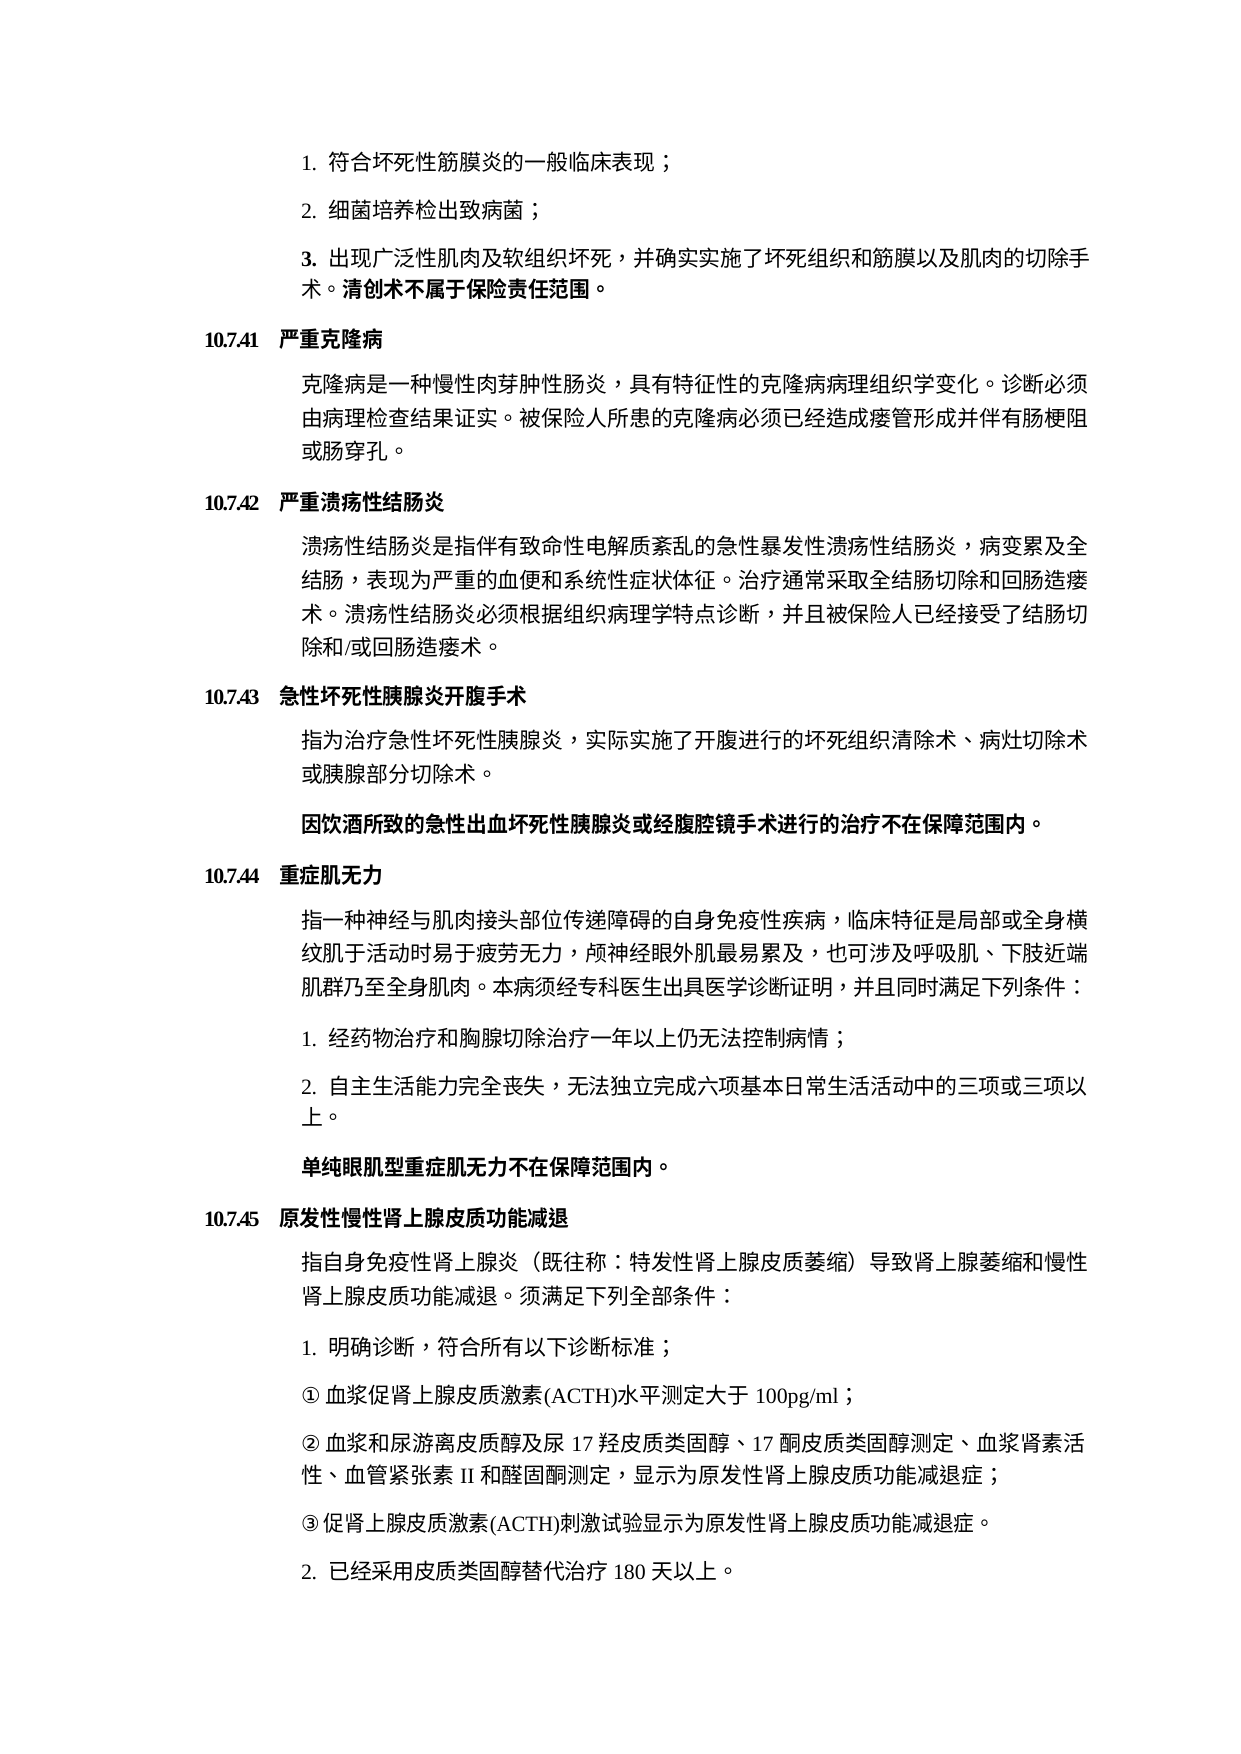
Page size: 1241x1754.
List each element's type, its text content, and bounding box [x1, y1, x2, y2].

text 指一种神经与肌肉接头部位传递障碍的自身免疫性疾病，临床特征是局部或全身横纹肌于活动时易于疲劳无力，颅神经眼外肌最易累及，也可涉及呼吸肌、下肢近端肌群乃至全身肌肉。本病须经专科医生出具医学诊断证明，并且同时满足下列条件： [301, 905, 1104, 1002]
text 克隆病是一种慢性肉芽肿性肠炎，具有特征性的克隆病病理组织学变化。诊断必须由病理检查结果证实。被保险人所患的克隆病必须已经造成瘘管形成并伴有肠梗阻或肠穿孔。 [301, 369, 1088, 466]
subtitle 严重溃疡性结肠炎 [204, 487, 1115, 517]
list 重症肌无力 [204, 860, 1115, 890]
text 指自身免疫性肾上腺炎（既往称：特发性肾上腺皮质萎缩）导致肾上腺萎缩和慢性肾上腺皮质功能减退。须满足下列全部条件： [301, 1247, 1088, 1311]
list 已经采用皮质类固醇替代治疗 180 天以上。 [301, 1556, 1115, 1586]
subtitle 急性坏死性胰腺炎开腹手术 [204, 681, 1115, 711]
subtitle 严重克隆病 [204, 324, 1115, 354]
list 细菌培养检出致病菌； [301, 194, 1115, 224]
text ③促肾上腺皮质激素(ACTH)刺激试验显示为原发性肾上腺皮质功能减退症。 [301, 1508, 1115, 1538]
text ②血浆和尿游离皮质醇及尿 17 羟皮质类固醇、17 酮皮质类固醇测定、血浆肾素活性、血管紧张素 II 和醛固酮测定，显示为原发性肾上腺皮质功能减退症； [301, 1428, 1090, 1489]
subtitle 因饮酒所致的急性出血坏死性胰腺炎或经腹腔镜手术进行的治疗不在保障范围内。 [301, 809, 1115, 839]
list 明确诊断，符合所有以下诊断标准； [301, 1332, 1115, 1361]
text 指为治疗急性坏死性胰腺炎，实际实施了开腹进行的坏死组织清除术、病灶切除术或胰腺部分切除术。 [301, 725, 1088, 789]
list 出现广泛性肌肉及软组织坏死，并确实实施了坏死组织和筋膜以及肌肉的切除手术。清创术不属于保险责任范围。 [301, 243, 1093, 304]
subtitle 单纯眼肌型重症肌无力不在保障范围内。 [301, 1152, 1115, 1182]
list 原发性慢性肾上腺皮质功能减退 [204, 1203, 1115, 1233]
list 符合坏死性筋膜炎的一般临床表现； [301, 146, 1115, 176]
list 经药物治疗和胸腺切除治疗一年以上仍无法控制病情； [301, 1023, 1115, 1052]
text ①血浆促肾上腺皮质激素(ACTH)水平测定大于 100pg/ml； [301, 1380, 1115, 1409]
text 溃疡性结肠炎是指伴有致命性电解质紊乱的急性暴发性溃疡性结肠炎，病变累及全结肠，表现为严重的血便和系统性症状体征。治疗通常采取全结肠切除和回肠造瘘术。溃疡性结肠炎必须根据组织病理学特点诊断，并且被保险人已经接受了结肠切除和/或回肠造瘘术。 [301, 531, 1088, 662]
list 自主生活能力完全丧失，无法独立完成六项基本日常生活活动中的三项或三项以上。 [301, 1071, 1093, 1132]
